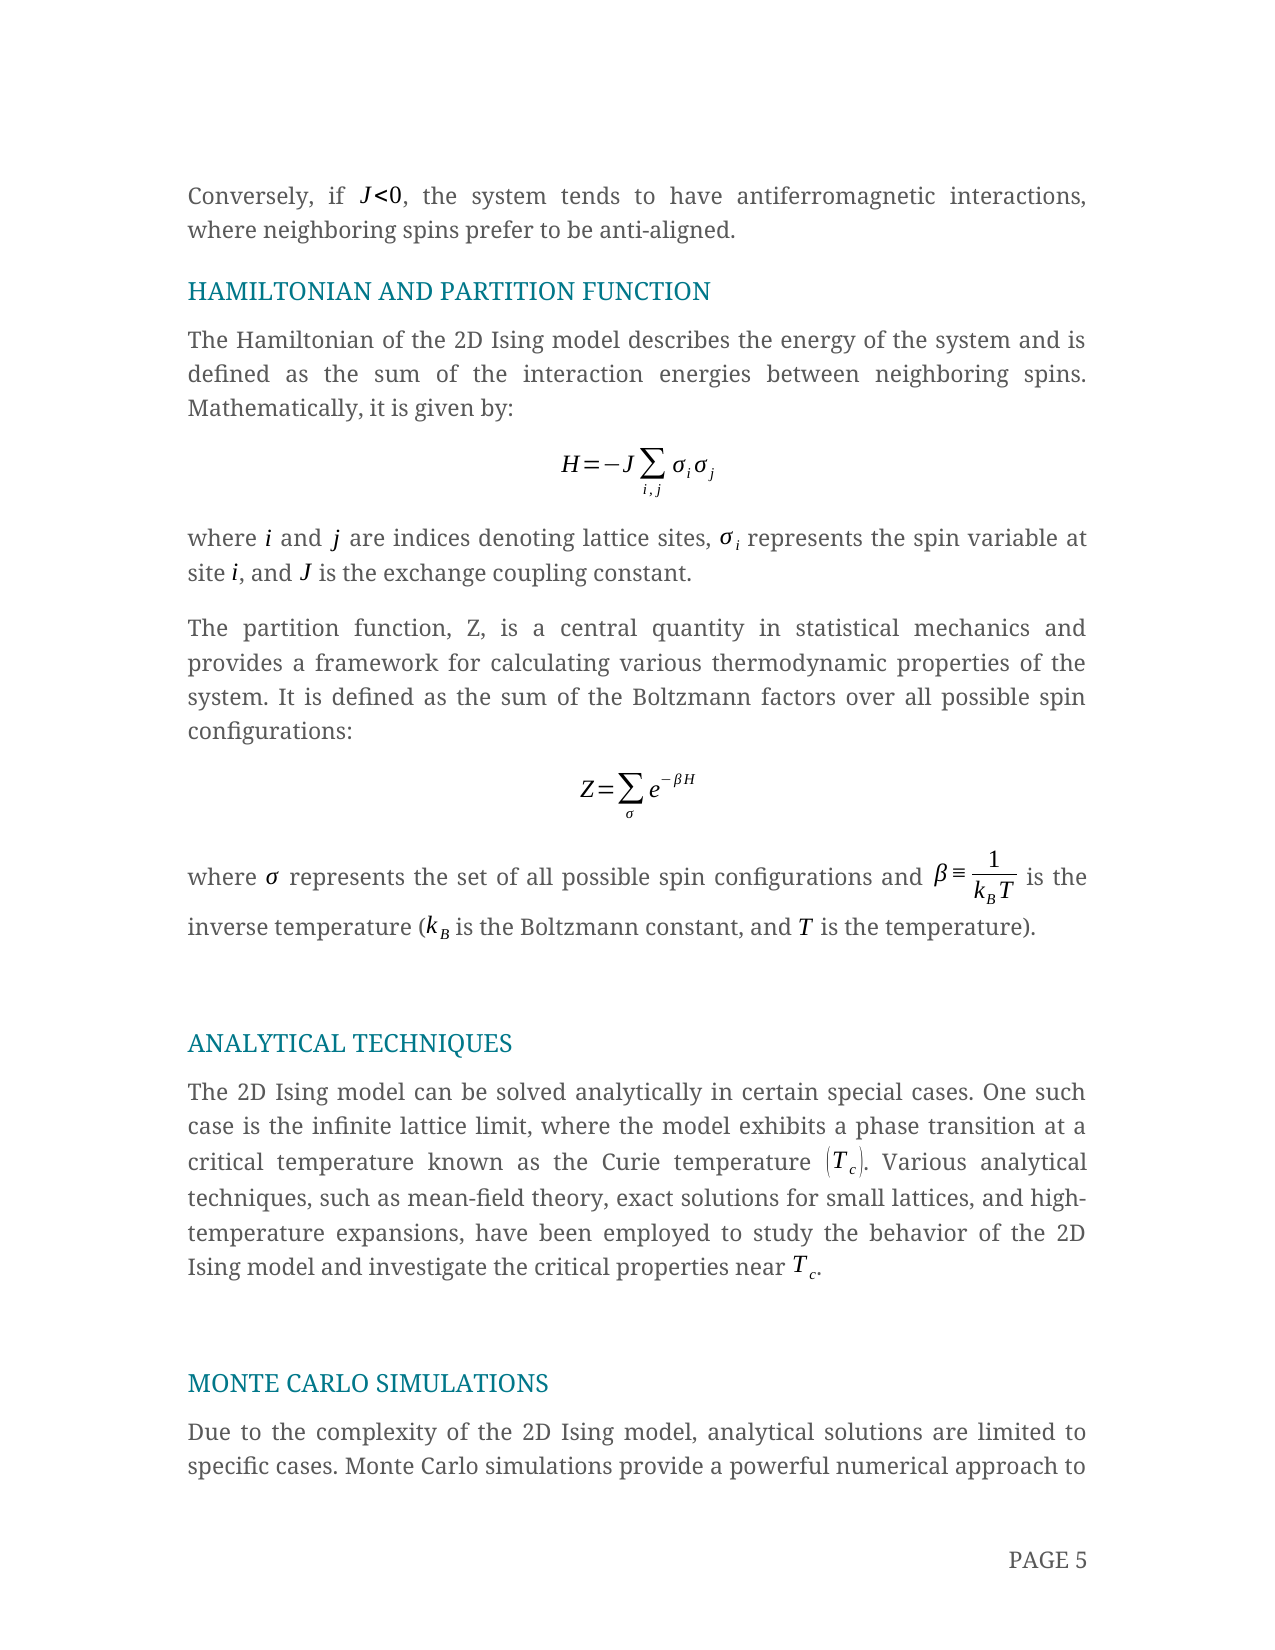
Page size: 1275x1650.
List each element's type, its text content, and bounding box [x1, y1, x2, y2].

text The 2D Ising model can be solved analytically in certain special cases. One such case is the infinite lattice limit, where the model exhibits a phase transition at a critical temperature known as the Curie temperature . Various analytical techniques, such as mean-field theory, exact solutions for small lattices, and high-temperature expansions, have been employed to study the behavior of the 2D Ising model and investigate the critical properties near . [187, 1076, 1087, 1282]
text where represents the set of all possible spin configurations and is the inverse temperature ( is the Boltzmann constant, and is the temperature). [187, 845, 1087, 943]
text The partition function, Z, is a central quantity in statistical mechanics and provides a framework for calculating various thermodynamic properties of the system. It is defined as the sum of the Boltzmann factors over all possible spin configurations: [187, 612, 1087, 746]
subtitle Hamiltonian and Partition Function [187, 274, 1087, 308]
text The Hamiltonian of the 2D Ising model describes the energy of the system and is defined as the sum of the interaction energies between neighboring spins. Mathematically, it is given by: [187, 324, 1087, 424]
subtitle Analytical Techniques [187, 1026, 1087, 1060]
subtitle Monte Carlo Simulations [187, 1366, 1087, 1400]
text where and are indices denoting lattice sites, represents the spin variable at site , and is the exchange coupling constant. [187, 522, 1087, 588]
